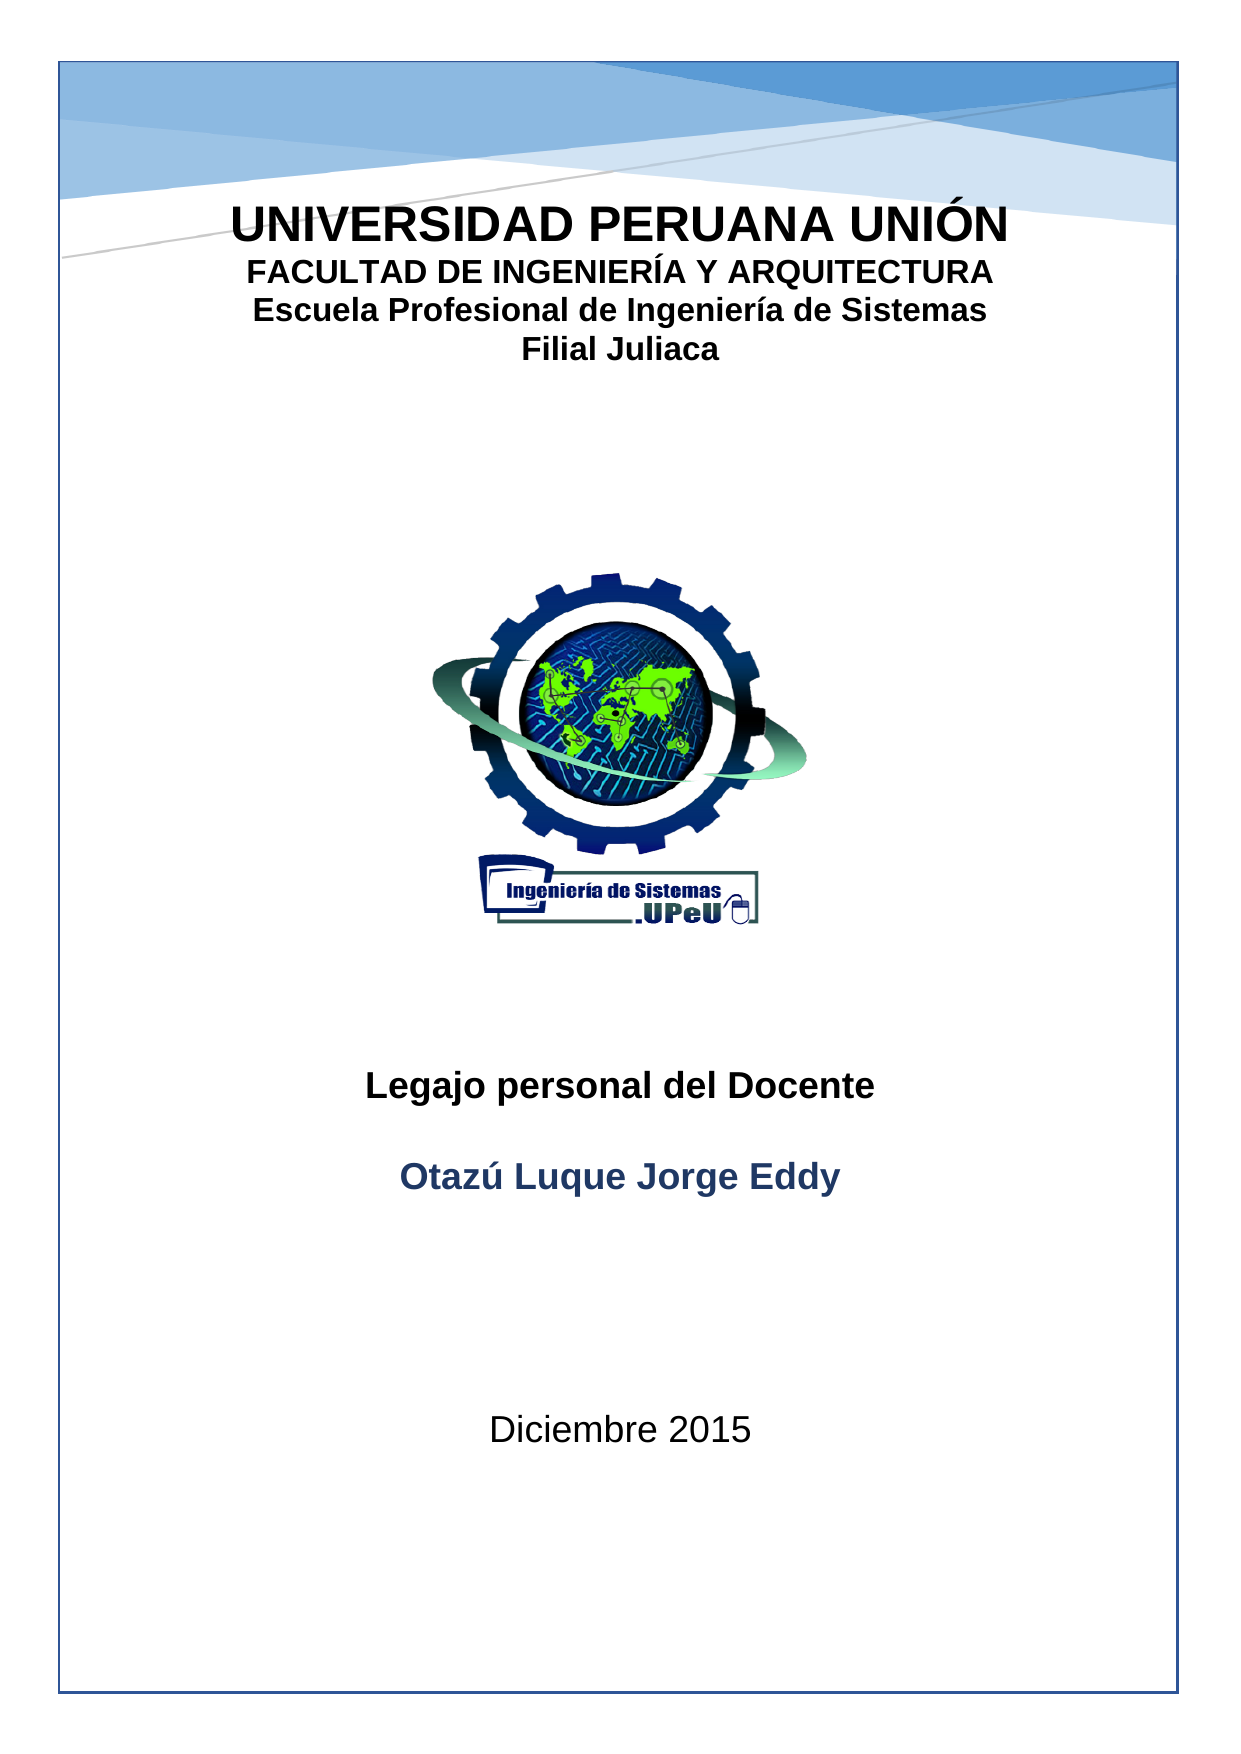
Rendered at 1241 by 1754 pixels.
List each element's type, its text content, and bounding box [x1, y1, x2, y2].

picture [424, 557, 816, 938]
text Otazú Luque Jorge Eddy [177, 1154, 1063, 1197]
text UNIVERSIDAD PERUANA UNIÓN [177, 194, 1063, 252]
text Escuela Profesional de Ingeniería de Sistemas [177, 290, 1063, 329]
text FACULTAD DE INGENIERÍA Y ARQUITECTURA [177, 252, 1063, 290]
text Filial Juliaca [177, 329, 1063, 367]
text Diciembre 2015 [177, 1407, 1063, 1450]
text Legajo personal del Docente [177, 1063, 1063, 1106]
picture [60, 62, 1177, 275]
